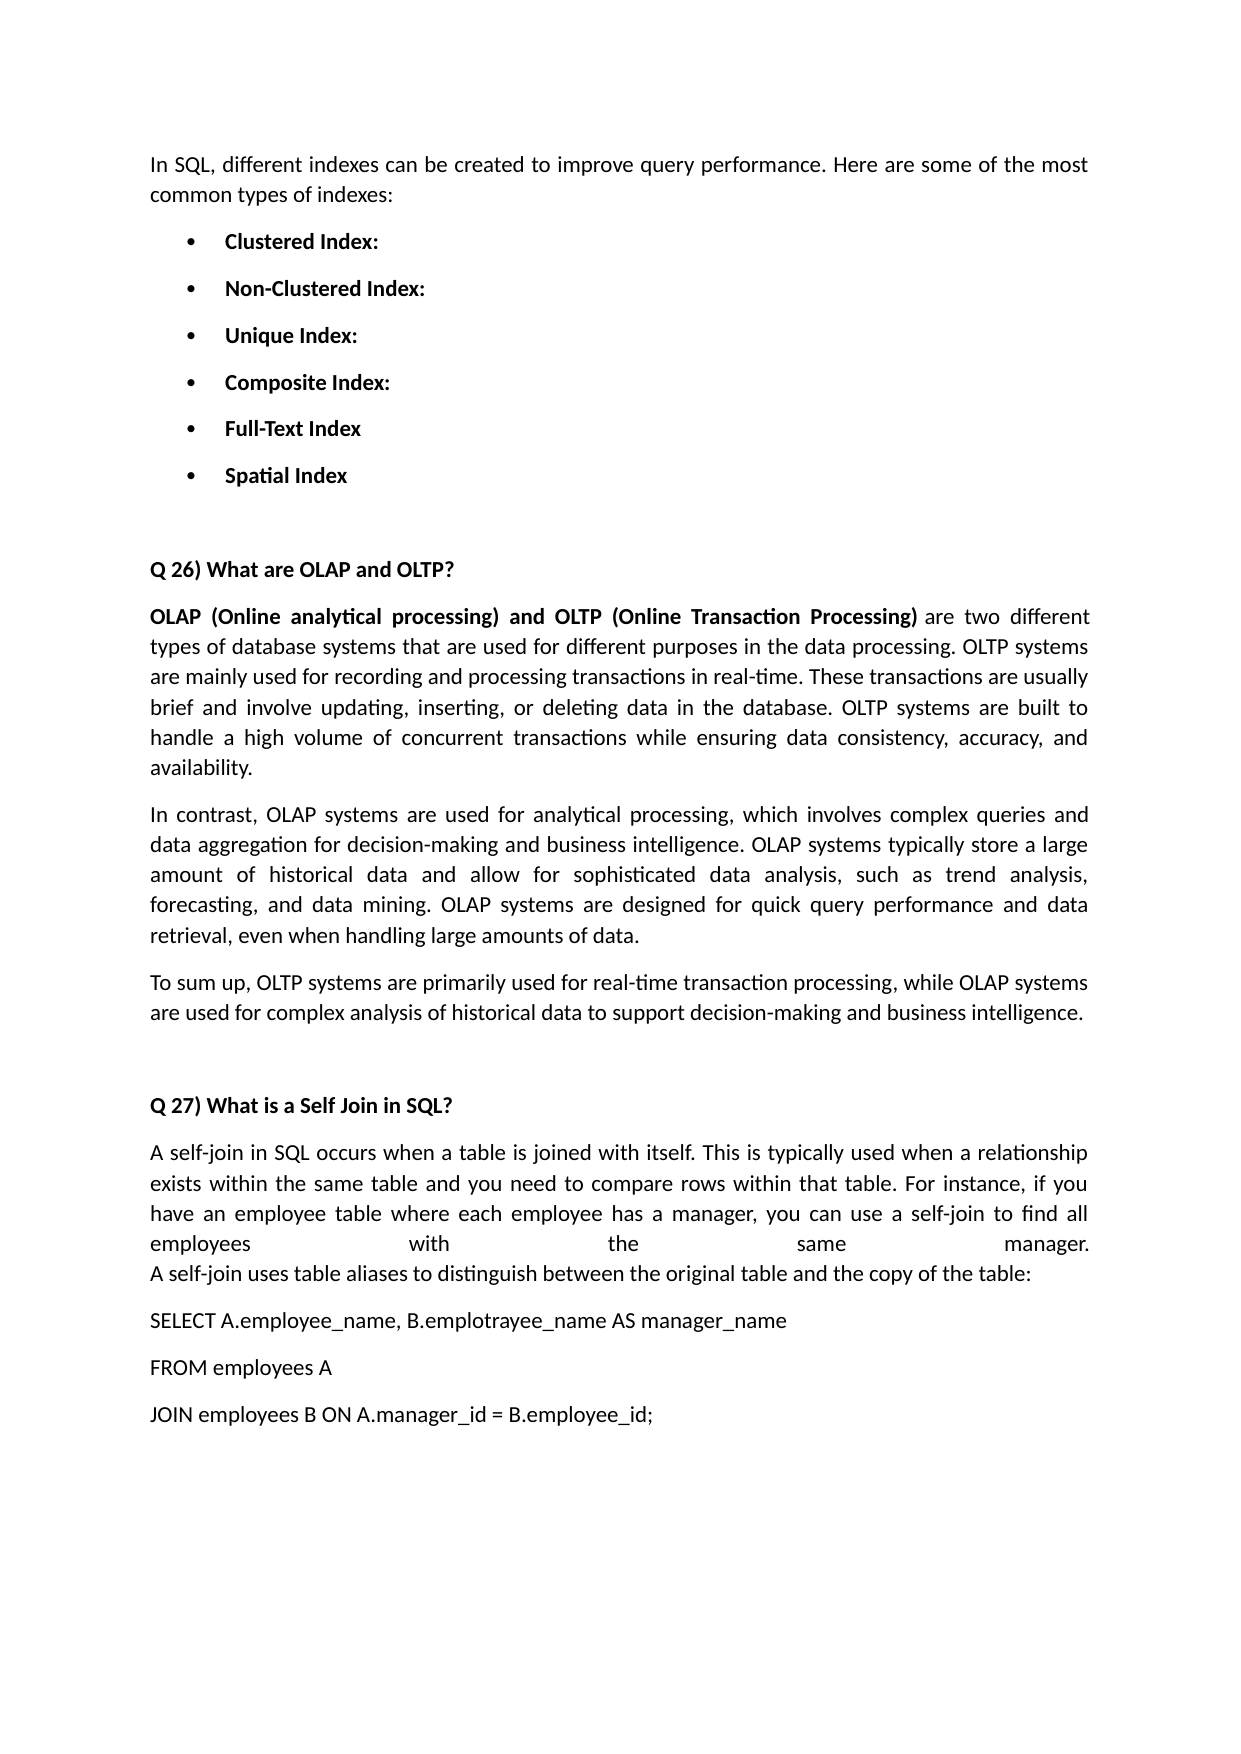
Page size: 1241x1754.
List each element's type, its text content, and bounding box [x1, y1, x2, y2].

list Full-Text Index [187, 414, 1090, 443]
text OLAP (Online analytical processing) and OLTP (Online Transaction Processing) are two different types of database systems that are used for different purposes in the data processing. OLTP systems are mainly used for recording and processing transactions in real-time. These transactions are usually brief and involve updating, inserting, or deleting data in the database. OLTP systems are built to handle a high volume of concurrent transactions while ensuring data consistency, accuracy, and availability. [150, 602, 1090, 781]
text A self-join in SQL occurs when a table is joined with itself. This is typically used when a relationship exists within the same table and you need to compare rows within that table. For instance, if you have an employee table where each employee has a manager, you can use a self-join to find all employees with the same manager. A self-join uses table aliases to distinguish between the original table and the copy of the table: [150, 1138, 1090, 1287]
text In SQL, different indexes can be created to improve query performance. Here are some of the most common types of indexes: [150, 150, 1090, 208]
text In contrast, OLAP systems are used for analytical processing, which involves complex queries and data aggregation for decision-making and business intelligence. OLAP systems typically store a large amount of historical data and allow for sophisticated data analysis, such as trend analysis, forecasting, and data mining. OLAP systems are designed for quick query performance and data retrieval, even when handling large amounts of data. [150, 800, 1090, 949]
text JOIN employees B ON A.manager_id = B.employee_id; [150, 1400, 1090, 1428]
list Composite Index: [187, 368, 1090, 396]
text Q 26) What are OLAP and OLTP? [150, 555, 1090, 583]
text SELECT A.employee_name, B.emplotrayee_name AS manager_name [150, 1306, 1090, 1334]
list Clustered Index: [187, 227, 1090, 255]
text FROM employees A [150, 1353, 1090, 1381]
list Spatial Index [187, 461, 1090, 489]
list Unique Index: [187, 321, 1090, 349]
text Q 27) What is a Self Join in SQL? [150, 1092, 1090, 1120]
list Non-Clustered Index: [187, 274, 1090, 302]
text To sum up, OLTP systems are primarily used for real-time transaction processing, while OLAP systems are used for complex analysis of historical data to support decision-making and business intelligence. [150, 968, 1090, 1026]
